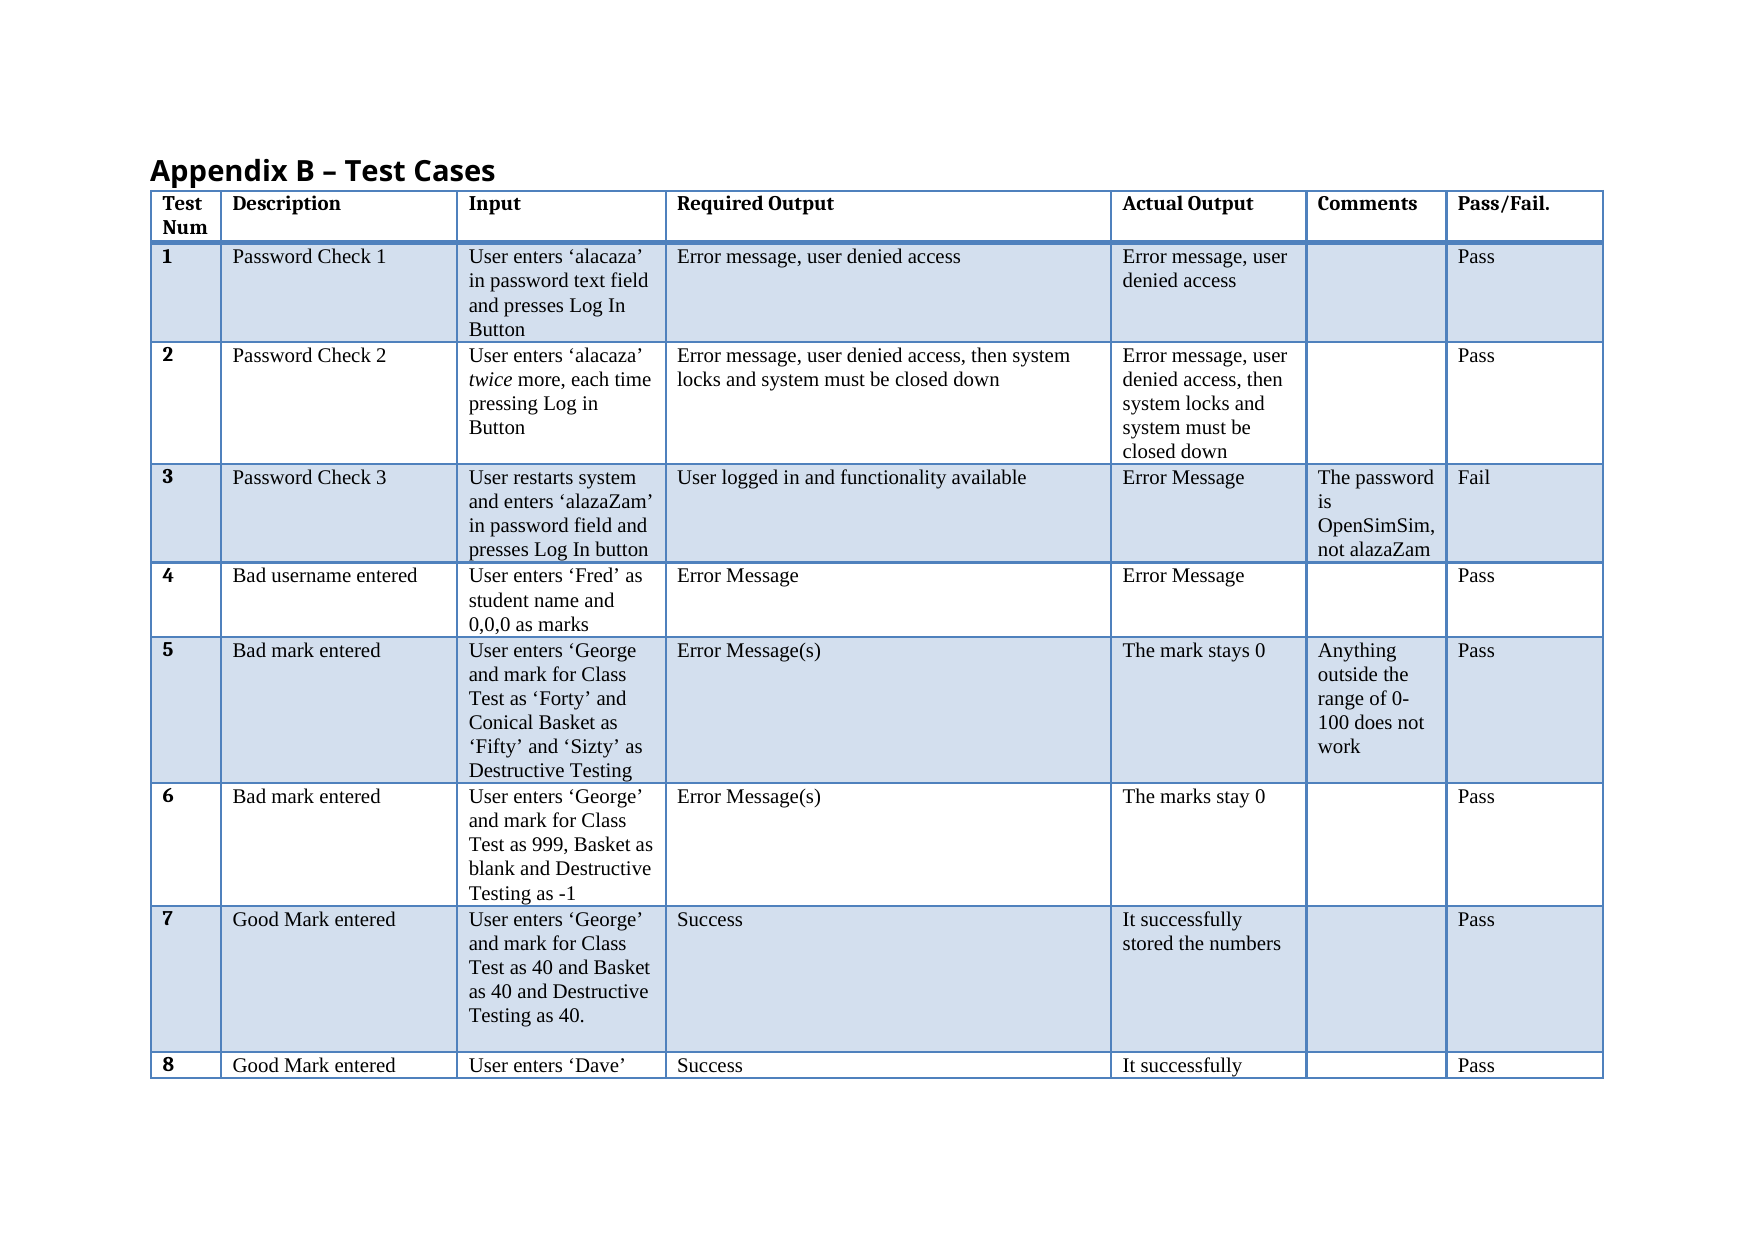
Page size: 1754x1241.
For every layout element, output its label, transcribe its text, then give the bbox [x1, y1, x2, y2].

table_cell Bad username entered [222, 564, 456, 636]
table_cell Pass [1448, 564, 1602, 636]
table_cell Password Check 3 [222, 465, 456, 561]
table_cell Error Message(s) [667, 638, 1110, 782]
table_cell Success [667, 907, 1110, 1051]
table_cell 2 [152, 343, 220, 463]
table_cell Pass [1448, 784, 1602, 904]
table_cell Password Check 1 [222, 245, 456, 341]
table_cell Error message, user denied access [667, 245, 1110, 341]
table_cell [1308, 343, 1445, 463]
table_cell [1308, 1053, 1445, 1077]
table_cell [1308, 784, 1445, 904]
table_cell 3 [152, 465, 220, 561]
table_cell The mark stays 0 [1112, 638, 1305, 782]
table_cell Good Mark entered [222, 1053, 456, 1077]
table_cell It successfully stored the numbers [1112, 907, 1305, 1051]
table_cell User logged in and functionality available [667, 465, 1110, 561]
table_cell User enters ‘alacaza’ in password text field and presses Log In Button [458, 245, 665, 341]
table_cell Pass [1448, 907, 1602, 1051]
table_cell Error message, user denied access, then system locks and system must be closed down [1112, 343, 1305, 463]
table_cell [458, 1053, 665, 1077]
table_cell Error Message [1112, 564, 1305, 636]
table_cell Pass [1448, 343, 1602, 463]
table_cell User enters ‘George’ and mark for Class Test as 999, Basket as blank and Destructive Testing as -1 [458, 784, 665, 904]
table_header Actual Output [1112, 192, 1305, 240]
table_cell Error message, user denied access [1112, 245, 1305, 341]
table_cell Pass [1448, 1053, 1602, 1077]
table_header Input [458, 192, 665, 240]
table_cell Error Message [1112, 465, 1305, 561]
table_cell 8 [152, 1053, 220, 1077]
table_cell Anything outside the range of 0-100 does not work [1308, 638, 1445, 782]
table_cell It successfully stored the numbers [1112, 1053, 1305, 1077]
table_cell Bad mark entered [222, 784, 456, 904]
table_header Comments [1308, 192, 1445, 240]
table_cell User restarts system and enters ‘alazaZam’ in password field and presses Log In button [458, 465, 665, 561]
table_cell 6 [152, 784, 220, 904]
table_cell User enters ‘George’ and mark for Class Test as 40 and Basket as 40 and Destructive Testing as 40. [458, 907, 665, 1051]
table_cell Success [667, 1053, 1110, 1077]
table_cell 7 [152, 907, 220, 1051]
table_cell User enters ‘alacaza’ twice more, each time pressing Log in Button [458, 343, 665, 463]
table_cell [1308, 564, 1445, 636]
subtitle Appendix B – Test Cases [150, 150, 1604, 190]
table_cell Error message, user denied access, then system locks and system must be closed down [667, 343, 1110, 463]
table_header Pass/Fail. [1448, 192, 1602, 240]
table_cell User enters ‘Fred’ as student name and 0,0,0 as marks [458, 564, 665, 636]
table_cell The password is OpenSimSim, not alazaZam [1308, 465, 1445, 561]
table_cell Error Message(s) [667, 784, 1110, 904]
table_header Required Output [667, 192, 1110, 240]
table_header Description [222, 192, 456, 240]
table_cell 1 [152, 245, 220, 341]
table_cell [1308, 907, 1445, 1051]
table_cell Bad mark entered [222, 638, 456, 782]
table_cell Good Mark entered [222, 907, 456, 1051]
table_cell 4 [152, 564, 220, 636]
table_cell Fail [1448, 465, 1602, 561]
table_cell Pass [1448, 245, 1602, 341]
table_cell The marks stay 0 [1112, 784, 1305, 904]
table_cell Error Message [667, 564, 1110, 636]
table_cell User enters ‘George and mark for Class Test as ‘Forty’ and Conical Basket as ‘Fifty’ and ‘Sizty’ as Destructive Testing [458, 638, 665, 782]
table_cell Password Check 2 [222, 343, 456, 463]
table_cell 5 [152, 638, 220, 782]
table_header Test Num [152, 192, 220, 240]
table_cell [1308, 245, 1445, 341]
table_cell Pass [1448, 638, 1602, 782]
